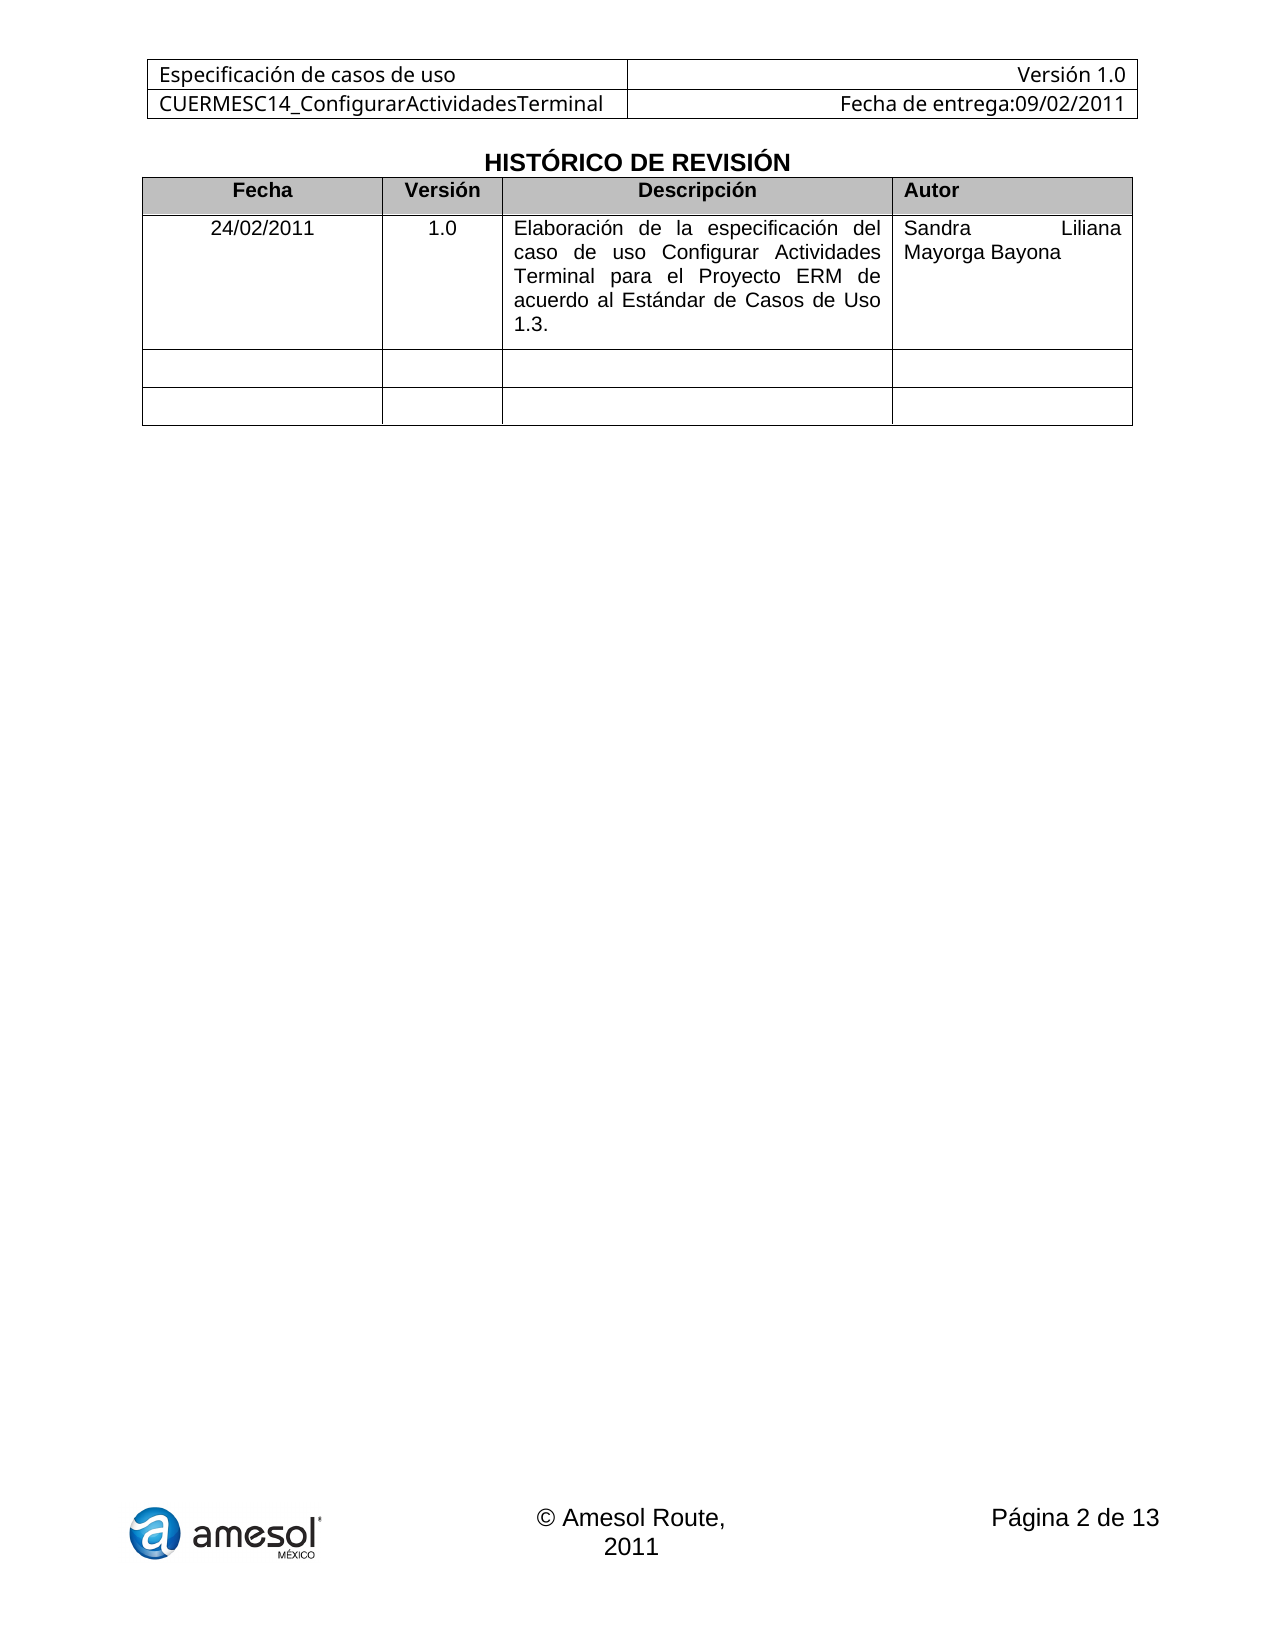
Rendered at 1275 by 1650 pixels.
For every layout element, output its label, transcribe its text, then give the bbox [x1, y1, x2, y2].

table_header Descripción [503, 178, 892, 214]
table_cell [383, 388, 502, 424]
table_cell [143, 350, 382, 386]
table_cell Elaboración de la especificación del caso de uso Configurar Actividades Terminal para el Proyecto ERM de acuerdo al Estándar de Casos de Uso 1.3. [503, 216, 892, 348]
table_cell 24/02/2011 [143, 216, 382, 348]
table_cell [383, 350, 502, 386]
table_header Fecha [143, 178, 382, 214]
table_cell [503, 350, 892, 386]
table_cell [143, 388, 382, 424]
table_cell [893, 350, 1132, 386]
picture [118, 1502, 322, 1563]
table_cell [893, 388, 1132, 424]
table_cell 1.0 [383, 216, 502, 348]
table_header Versión [383, 178, 502, 214]
table_cell Sandra Liliana Mayorga Bayona [893, 216, 1132, 348]
table_header Autor [893, 178, 1132, 214]
table_cell [503, 388, 892, 424]
text HISTÓRICO DE REVISIÓN [118, 148, 1157, 177]
